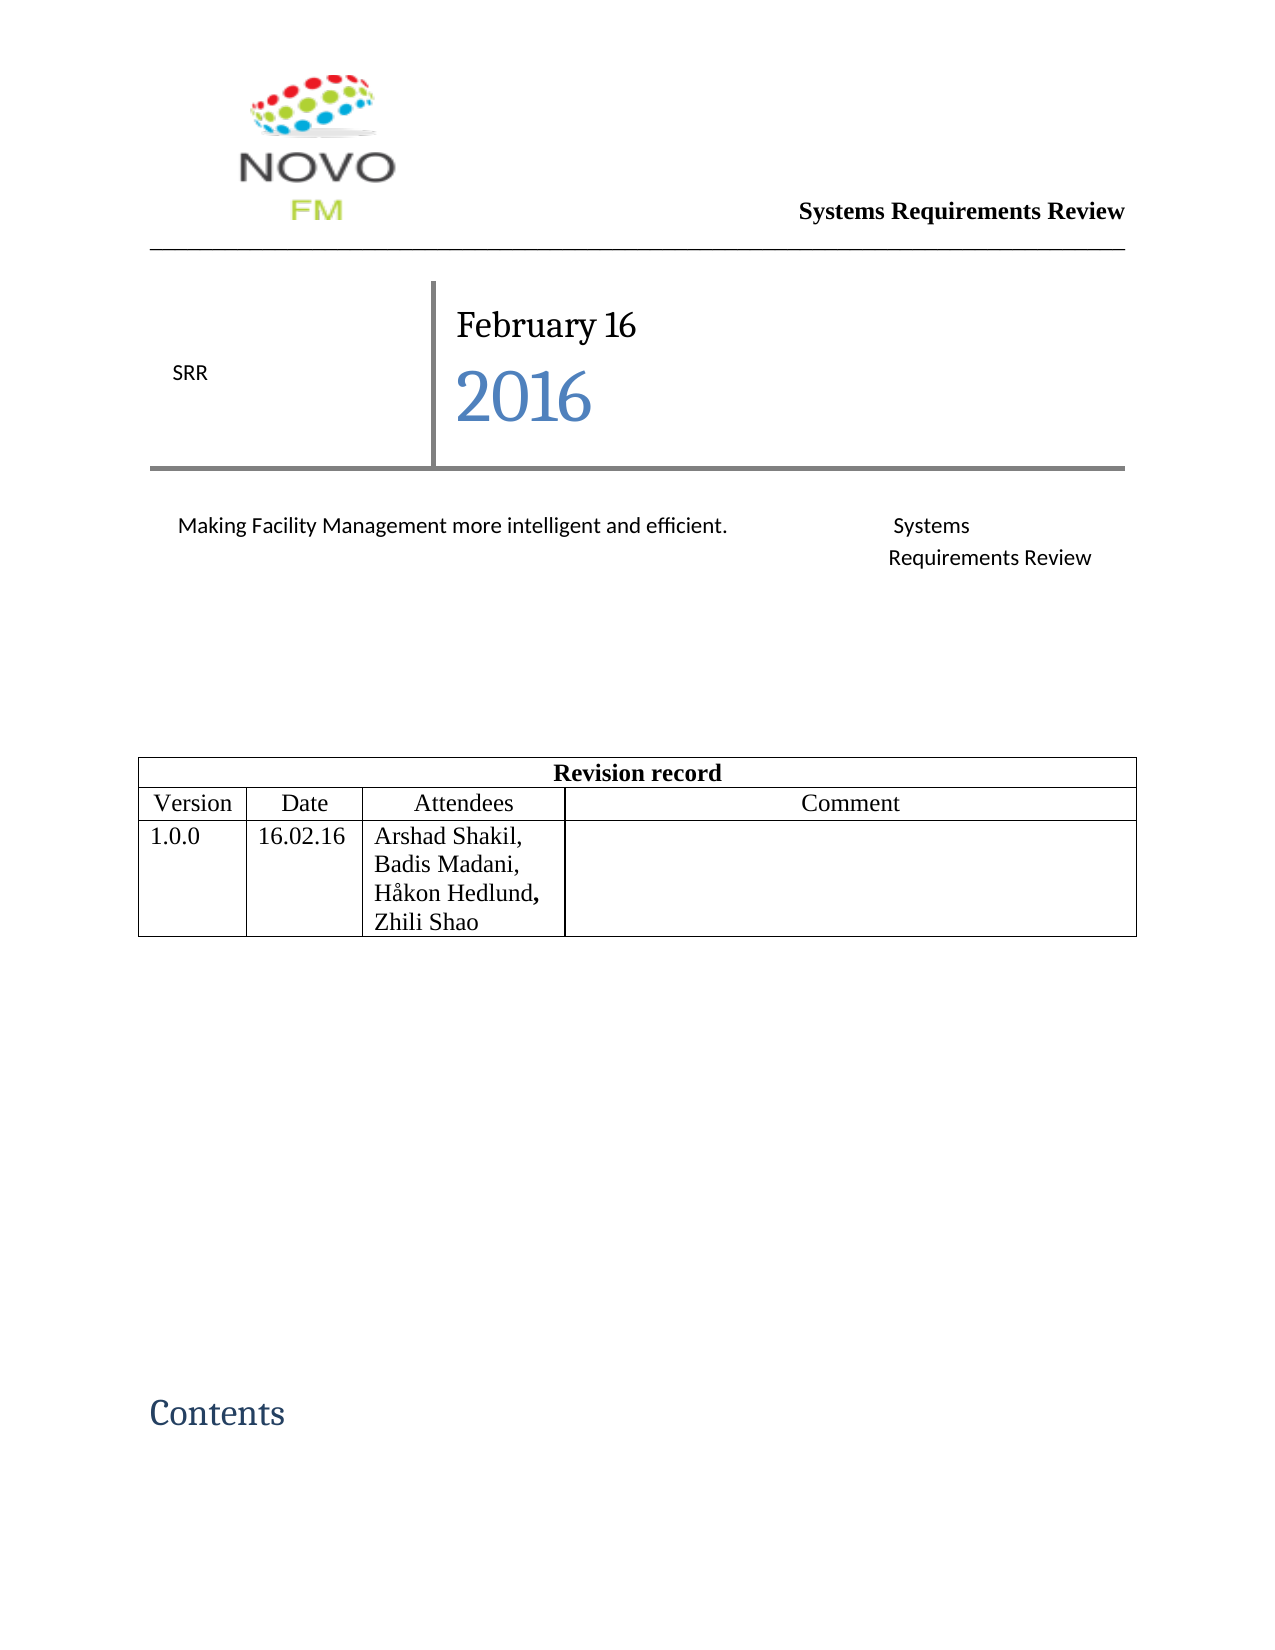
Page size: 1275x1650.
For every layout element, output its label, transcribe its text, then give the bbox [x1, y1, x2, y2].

table_cell 16.02.16 [247, 821, 362, 936]
table_cell Date [247, 788, 362, 820]
table_cell Comment [566, 788, 1136, 820]
table_cell Arshad Shakil, Badis Madani, Håkon Hedlund, Zhili Shao [363, 821, 564, 936]
table_cell 1.0.0 [139, 821, 246, 936]
picture [150, 75, 487, 220]
table_cell [566, 821, 1136, 936]
table_cell Attendees [363, 788, 564, 820]
table_header [150, 281, 431, 466]
table_header Revision record [139, 758, 1136, 787]
table_header [436, 281, 1125, 466]
table_cell Version [139, 788, 246, 820]
